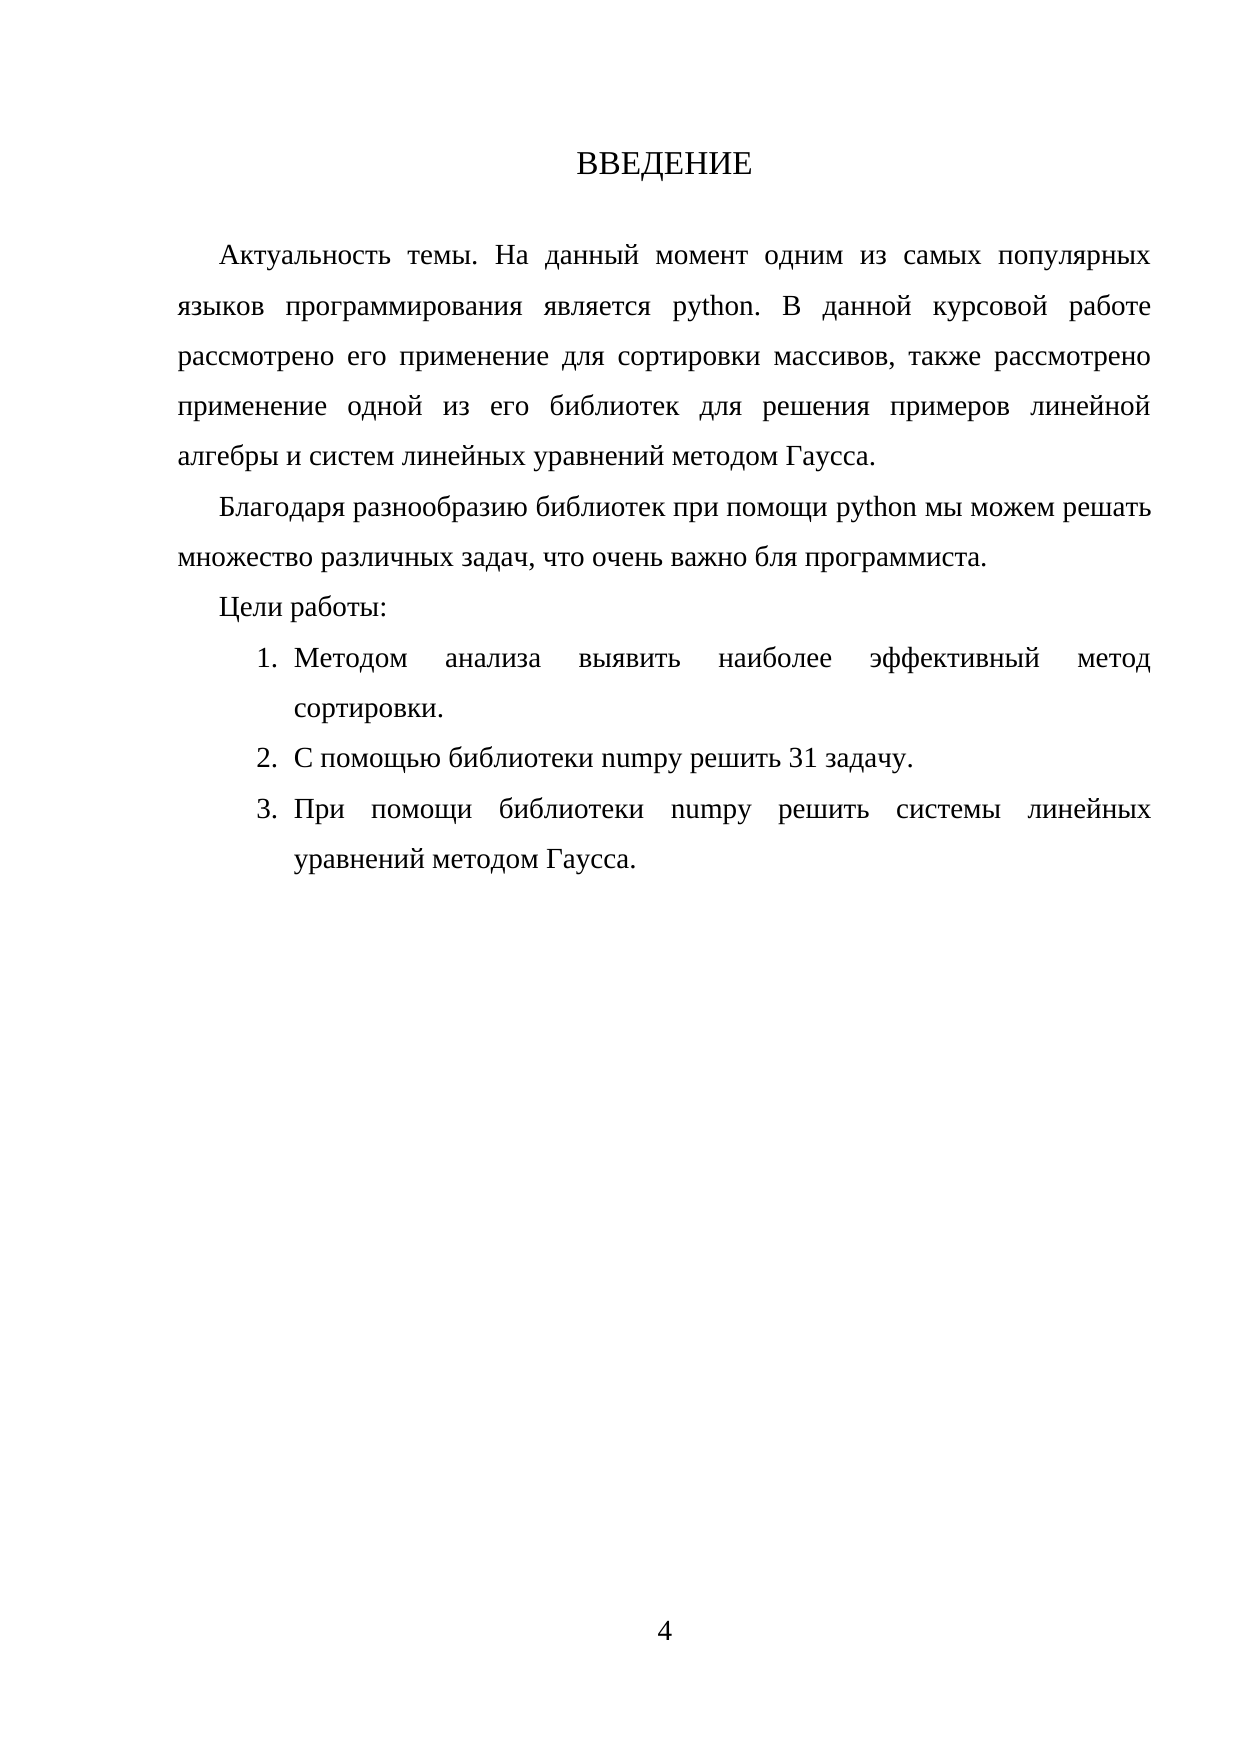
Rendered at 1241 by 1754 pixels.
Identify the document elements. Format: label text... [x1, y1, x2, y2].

subtitle Введение [177, 143, 1152, 181]
list С помощью библиотеки numpy решить 31 задачу. [256, 740, 1152, 774]
text Благодаря разнообразию библиотек при помощи python мы можем решать множество различных задач, что очень важно бля программиста. [177, 489, 1152, 573]
list При помощи библиотеки numpy решить системы линейных уравнений методом Гаусса. [256, 791, 1152, 874]
text Актуальность темы. На данный момент одним из самых популярных языков программирования является python. В данной курсовой работе рассмотрено его применение для сортировки массивов, также рассмотрено применение одной из его библиотек для решения примеров линейной алгебры и систем линейных уравнений методом Гаусса. [177, 237, 1152, 472]
list Методом анализа выявить наиболее эффективный метод сортировки. [256, 640, 1152, 724]
text Цели работы: [177, 589, 1152, 623]
